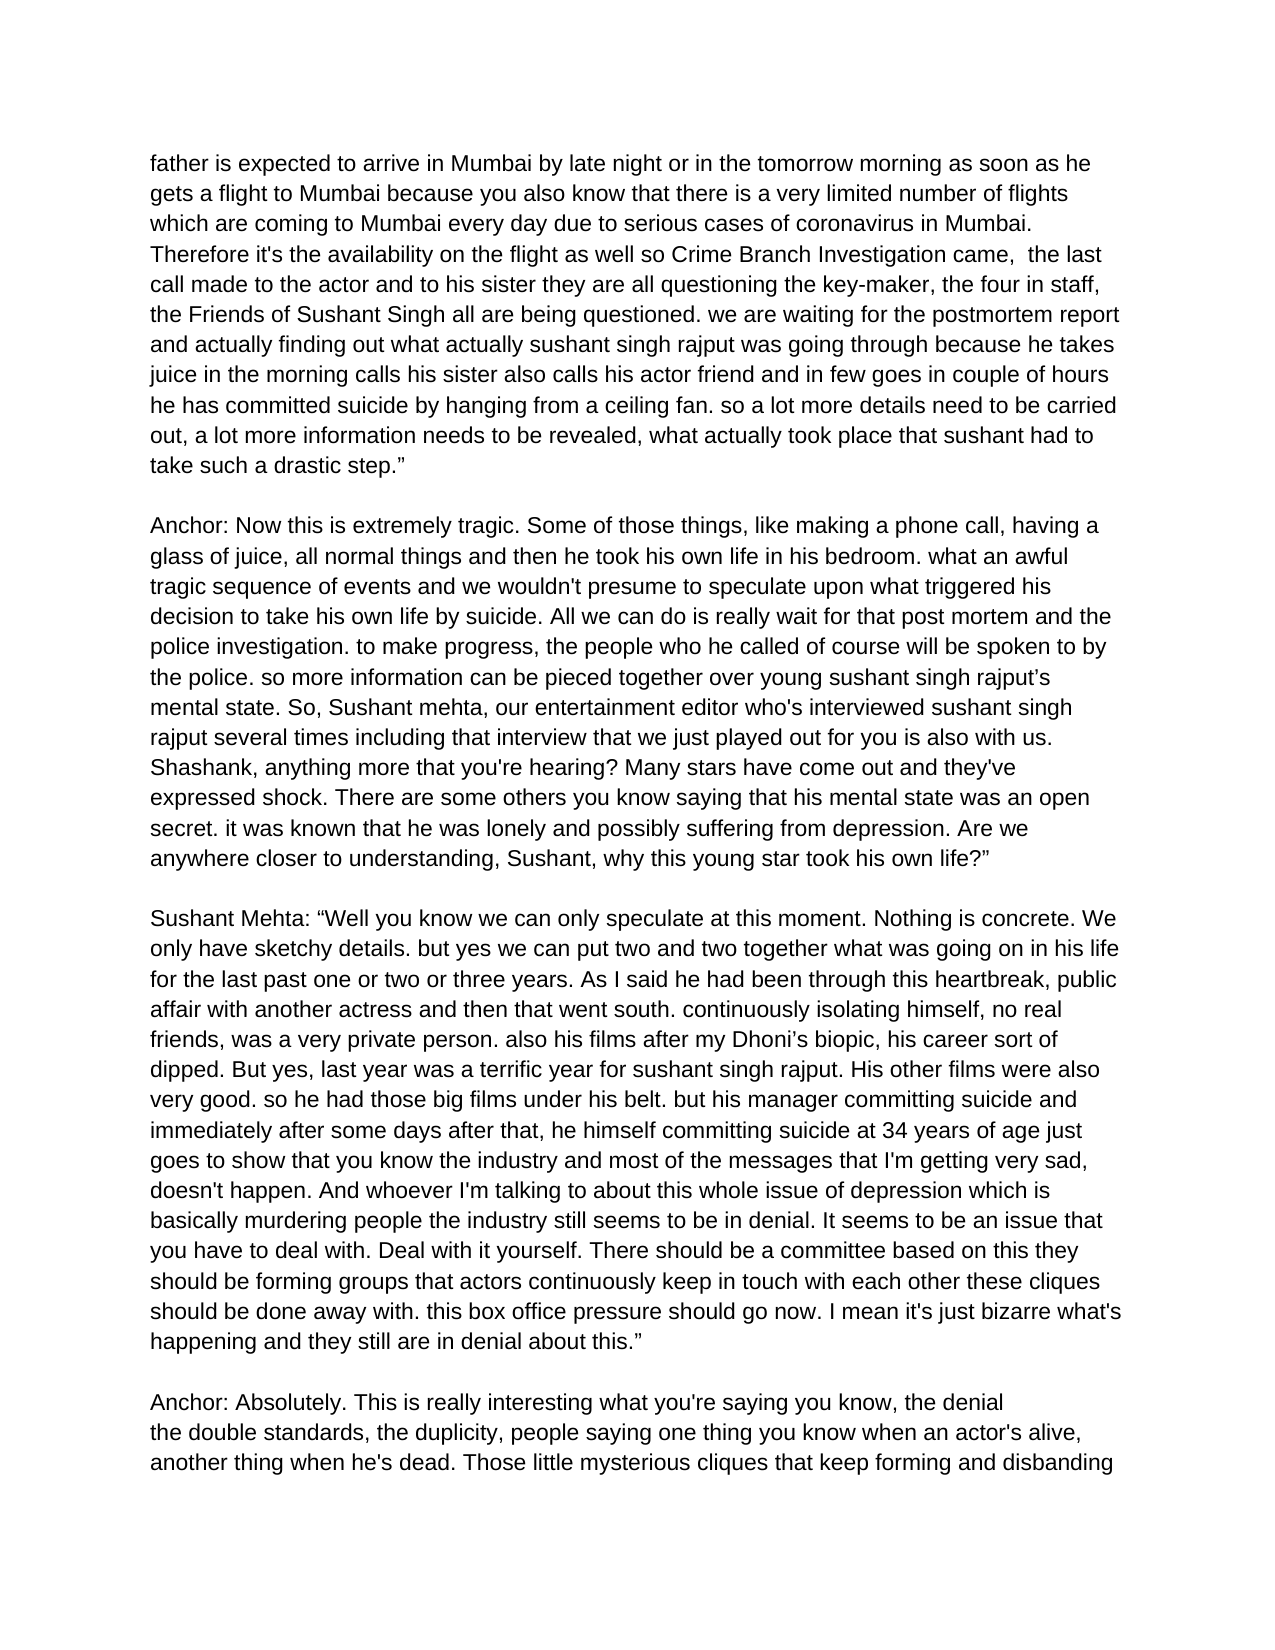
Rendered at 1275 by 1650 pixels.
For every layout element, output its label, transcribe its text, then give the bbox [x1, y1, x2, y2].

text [150, 150, 1125, 478]
text Anchor: Now this is extremely tragic. Some of those things, like making a phone call, having a glass of juice, all normal things and then he took his own life in his bedroom. what an awful tragic sequence of events and we wouldn't presume to speculate upon what triggered his decision to take his own life by suicide. All we can do is really wait for that post mortem and the police investigation. to make progress, the people who he called of course will be spoken to by the police. so more information can be pieced together over young sushant singh rajput’s mental state. So, Sushant mehta, our entertainment editor who's interviewed sushant singh rajput several times including that interview that we just played out for you is also with us. [150, 512, 1125, 750]
text Shashank, anything more that you're hearing? Many stars have come out and they've expressed shock. There are some others you know saying that his mental state was an open secret. it was known that he was lonely and possibly suffering from depression. Are we anywhere closer to understanding, Sushant, why this young star took his own life?” [150, 754, 1125, 871]
text Anchor: Absolutely. This is really interesting what you're saying you know, the denial [150, 1388, 1125, 1415]
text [150, 1419, 1125, 1475]
text Sushant Mehta: “Well you know we can only speculate at this moment. Nothing is concrete. We only have sketchy details. but yes we can put two and two together what was going on in his life for the last past one or two or three years. As I said he had been through this heartbreak, public affair with another actress and then that went south. continuously isolating himself, no real friends, was a very private person. also his films after my Dhoni’s biopic, his career sort of dipped. But yes, last year was a terrific year for sushant singh rajput. His other films were also very good. so he had those big films under his belt. but his manager committing suicide and immediately after some days after that, he himself committing suicide at 34 years of age just goes to show that you know the industry and most of the messages that I'm getting very sad, doesn't happen. And whoever I'm talking to about this whole issue of depression which is basically murdering people the industry still seems to be in denial. It seems to be an issue that you have to deal with. Deal with it yourself. There should be a committee based on this they should be forming groups that actors continuously keep in touch with each other these cliques should be done away with. this box office pressure should go now. I mean it's just bizarre what's happening and they still are in denial about this.” [150, 905, 1125, 1354]
